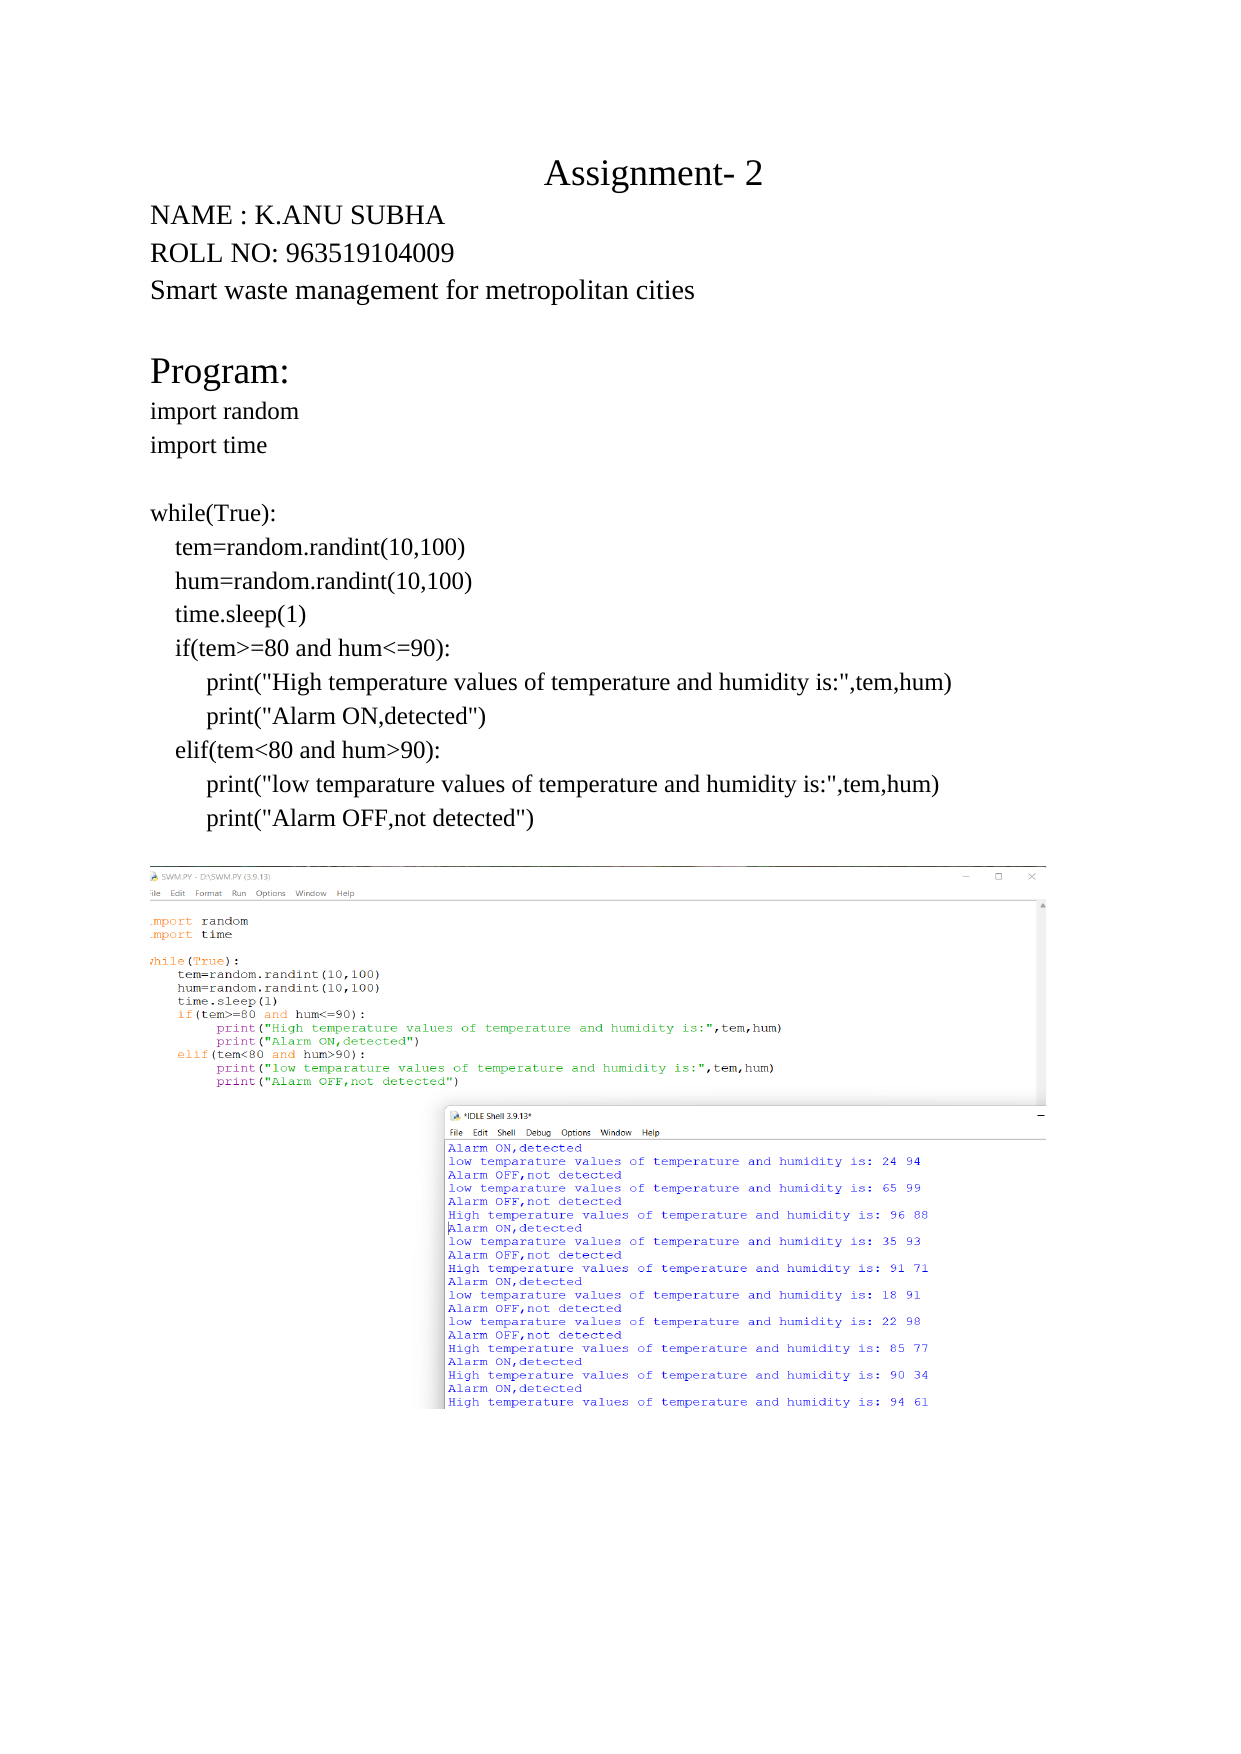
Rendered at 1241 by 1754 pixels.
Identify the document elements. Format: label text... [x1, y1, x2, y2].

text print("Alarm ON,detected") [150, 701, 1090, 730]
text ROLL NO: 963519104009 [150, 236, 1090, 268]
text if(tem>=80 and hum<=90): [150, 633, 1090, 662]
picture [150, 866, 1047, 1409]
text hum=random.randint(10,100) [150, 566, 1090, 594]
text time.sleep(1) [150, 599, 1090, 628]
text print("low temparature values of temperature and humidity is:",tem,hum) [150, 769, 1090, 798]
text tem=random.randint(10,100) [150, 532, 1090, 561]
text Smart waste management for metropolitan cities [150, 273, 1090, 306]
text print("High temperature values of temperature and humidity is:",tem,hum) [150, 667, 1090, 696]
text import time [150, 430, 1090, 459]
text NAME : K.ANU SUBHA [150, 198, 1090, 231]
text Program: [150, 348, 1090, 391]
text import random [150, 396, 1090, 425]
text while(True): [150, 498, 1090, 527]
text elif(tem<80 and hum>90): [150, 735, 1090, 764]
text Assignment- 2 [150, 150, 1090, 193]
text print("Alarm OFF,not detected") [150, 803, 1090, 831]
